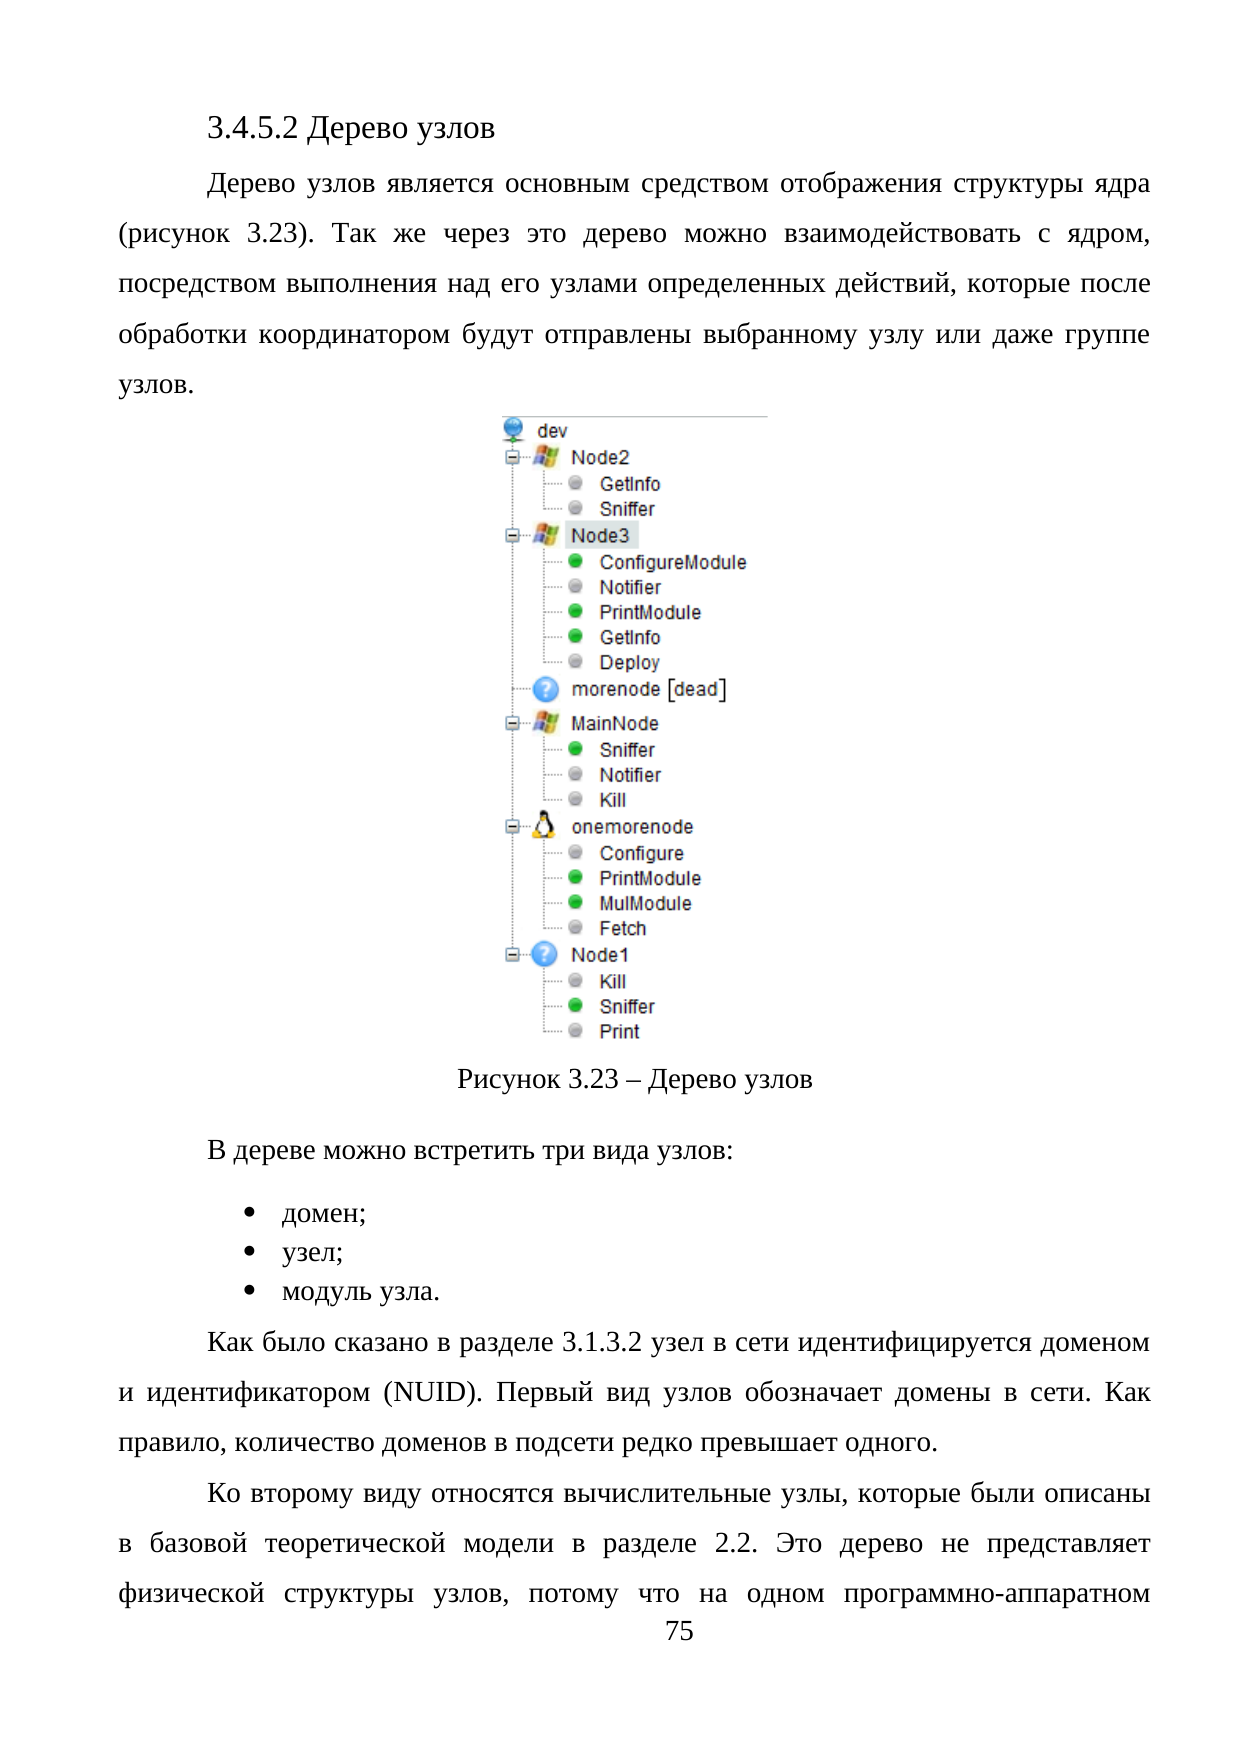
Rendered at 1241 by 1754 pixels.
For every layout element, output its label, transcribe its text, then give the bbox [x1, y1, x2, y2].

text Рисунок 3.23 – Дерево узлов [118, 1061, 1152, 1095]
picture [502, 416, 768, 1045]
text Дерево узлов является основным средством отображения структуры ядра (рисунок 3.23). Так же через это дерево можно взаимодействовать с ядром, посредством выполнения над его узлами определенных действий, которые после обработки координатором будут отправлены выбранному узлу или даже группе узлов. [118, 165, 1152, 400]
text Как было сказано в разделе 3.1.3.2 узел в сети идентифицируется доменом и идентификатором (NUID). Первый вид узлов обозначает домены в сети. Как правило, количество доменов в подсети редко превышает одного. [118, 1324, 1152, 1458]
list узел; [244, 1234, 1152, 1268]
list домен; [244, 1195, 1152, 1229]
list модуль узла. [244, 1273, 1152, 1306]
subtitle 3.4.5.2 Дерево узлов [118, 107, 1152, 146]
text В дереве можно встретить три вида узлов: [118, 1132, 1152, 1166]
